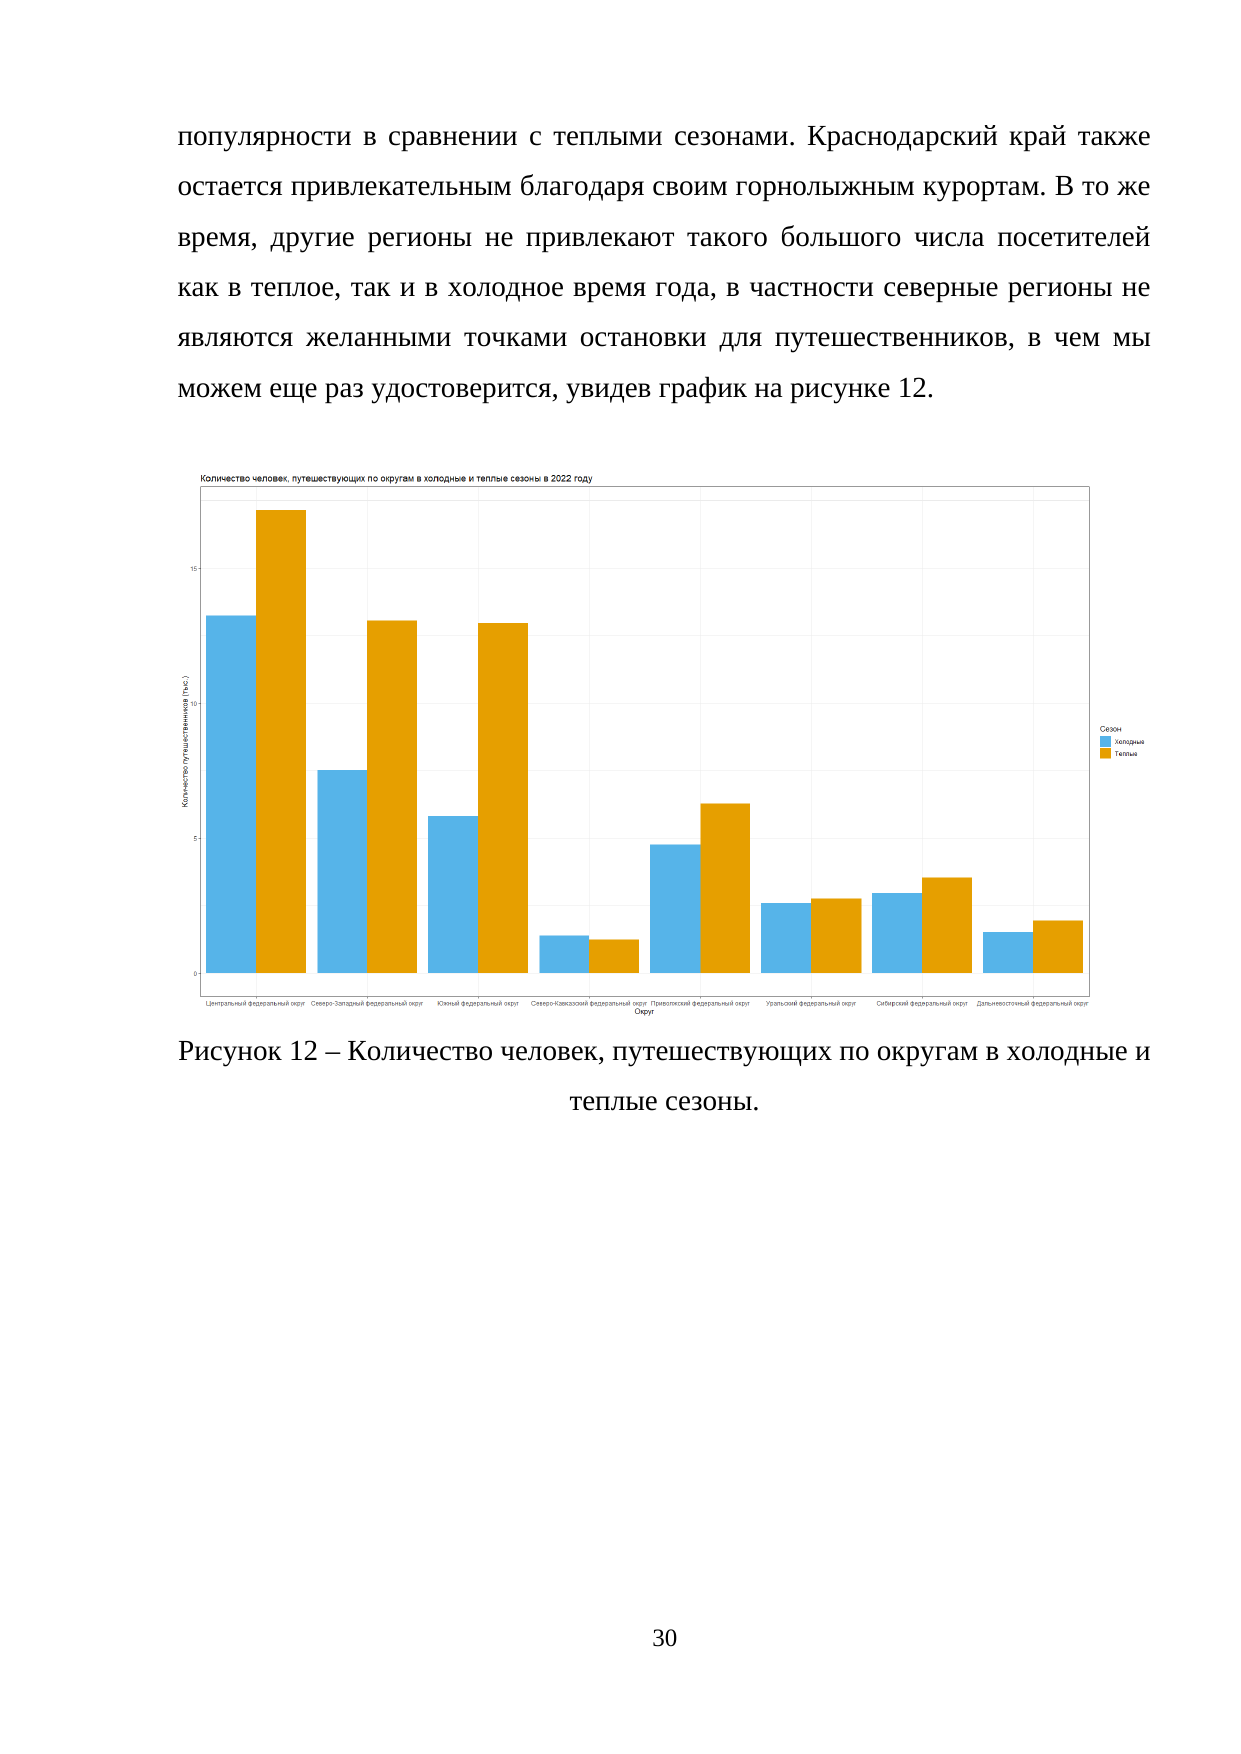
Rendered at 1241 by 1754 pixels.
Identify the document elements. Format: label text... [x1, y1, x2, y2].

picture [177, 470, 1152, 1019]
text Рисунок 12 – Количество человек, путешествующих по округам в холодные и теплые сезоны. [177, 1033, 1152, 1117]
